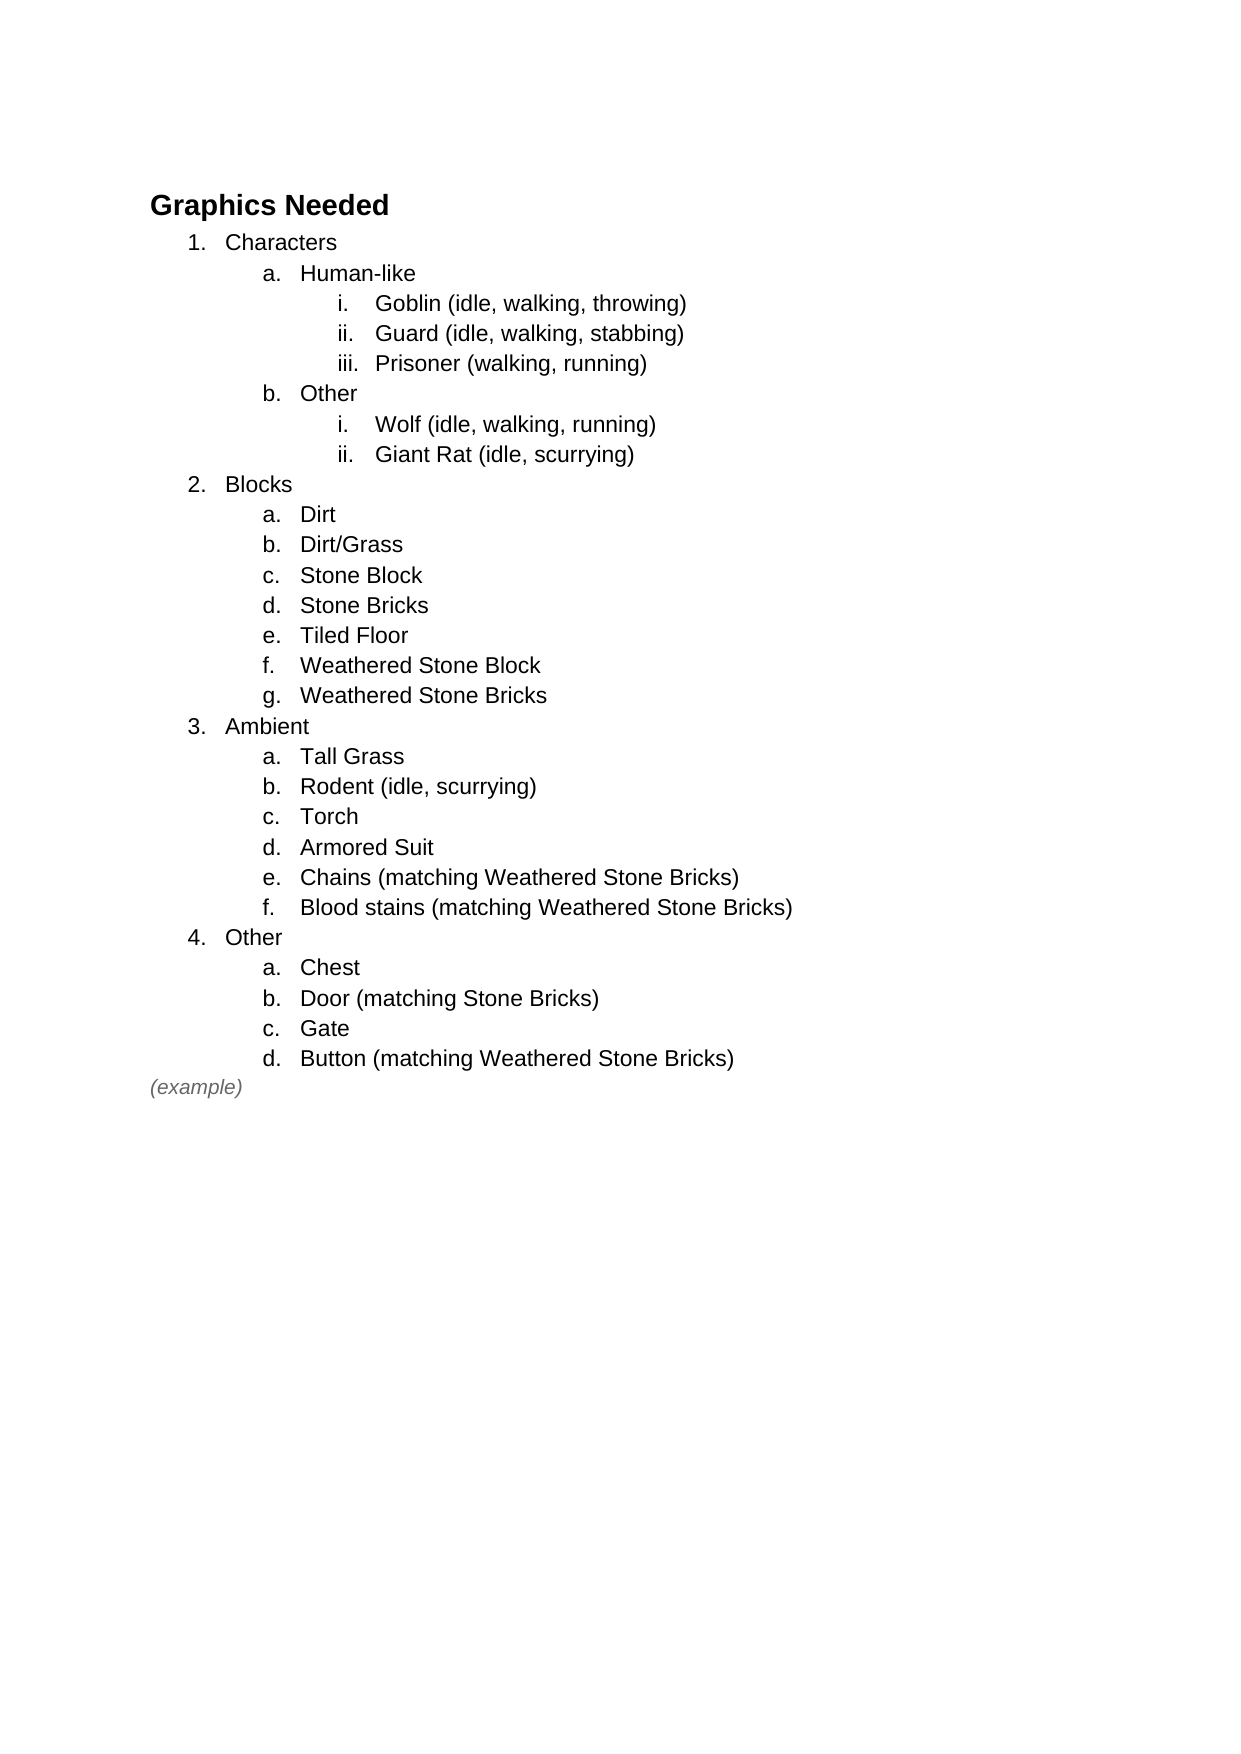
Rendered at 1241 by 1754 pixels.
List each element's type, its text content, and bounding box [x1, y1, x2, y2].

list Other [262, 380, 1090, 407]
subtitle Graphics Needed [150, 187, 1090, 221]
list Tiled Floor [262, 622, 1090, 648]
list Dirt [262, 501, 1090, 528]
list Wolf (idle, walking, running) [337, 411, 1090, 437]
list Stone Bricks [262, 592, 1090, 618]
list Chains (matching Weathered Stone Bricks) [262, 864, 1090, 890]
list Button (matching Weathered Stone Bricks) [262, 1045, 1090, 1071]
list Ambient [187, 713, 1090, 739]
list Guard (idle, walking, stabbing) [337, 320, 1090, 346]
list Prisoner (walking, running) [337, 350, 1090, 377]
list Blood stains (matching Weathered Stone Bricks) [262, 894, 1090, 920]
list Other [187, 924, 1090, 951]
list Blocks [187, 471, 1090, 497]
list Gate [262, 1015, 1090, 1041]
list Goblin (idle, walking, throwing) [337, 290, 1090, 316]
list Tall Grass [262, 743, 1090, 769]
list Giant Rat (idle, scurrying) [337, 441, 1090, 467]
list Stone Block [262, 562, 1090, 588]
list Characters [187, 229, 1090, 256]
list Torch [262, 803, 1090, 830]
list Dirt/Grass [262, 531, 1090, 558]
list Armored Suit [262, 833, 1090, 860]
list Door (matching Stone Bricks) [262, 984, 1090, 1011]
text (example) [150, 1075, 1090, 1099]
list Human-like [262, 259, 1090, 286]
list Chest [262, 954, 1090, 981]
list Rodent (idle, scurrying) [262, 773, 1090, 799]
list Weathered Stone Bricks [262, 682, 1090, 709]
list Weathered Stone Block [262, 652, 1090, 679]
